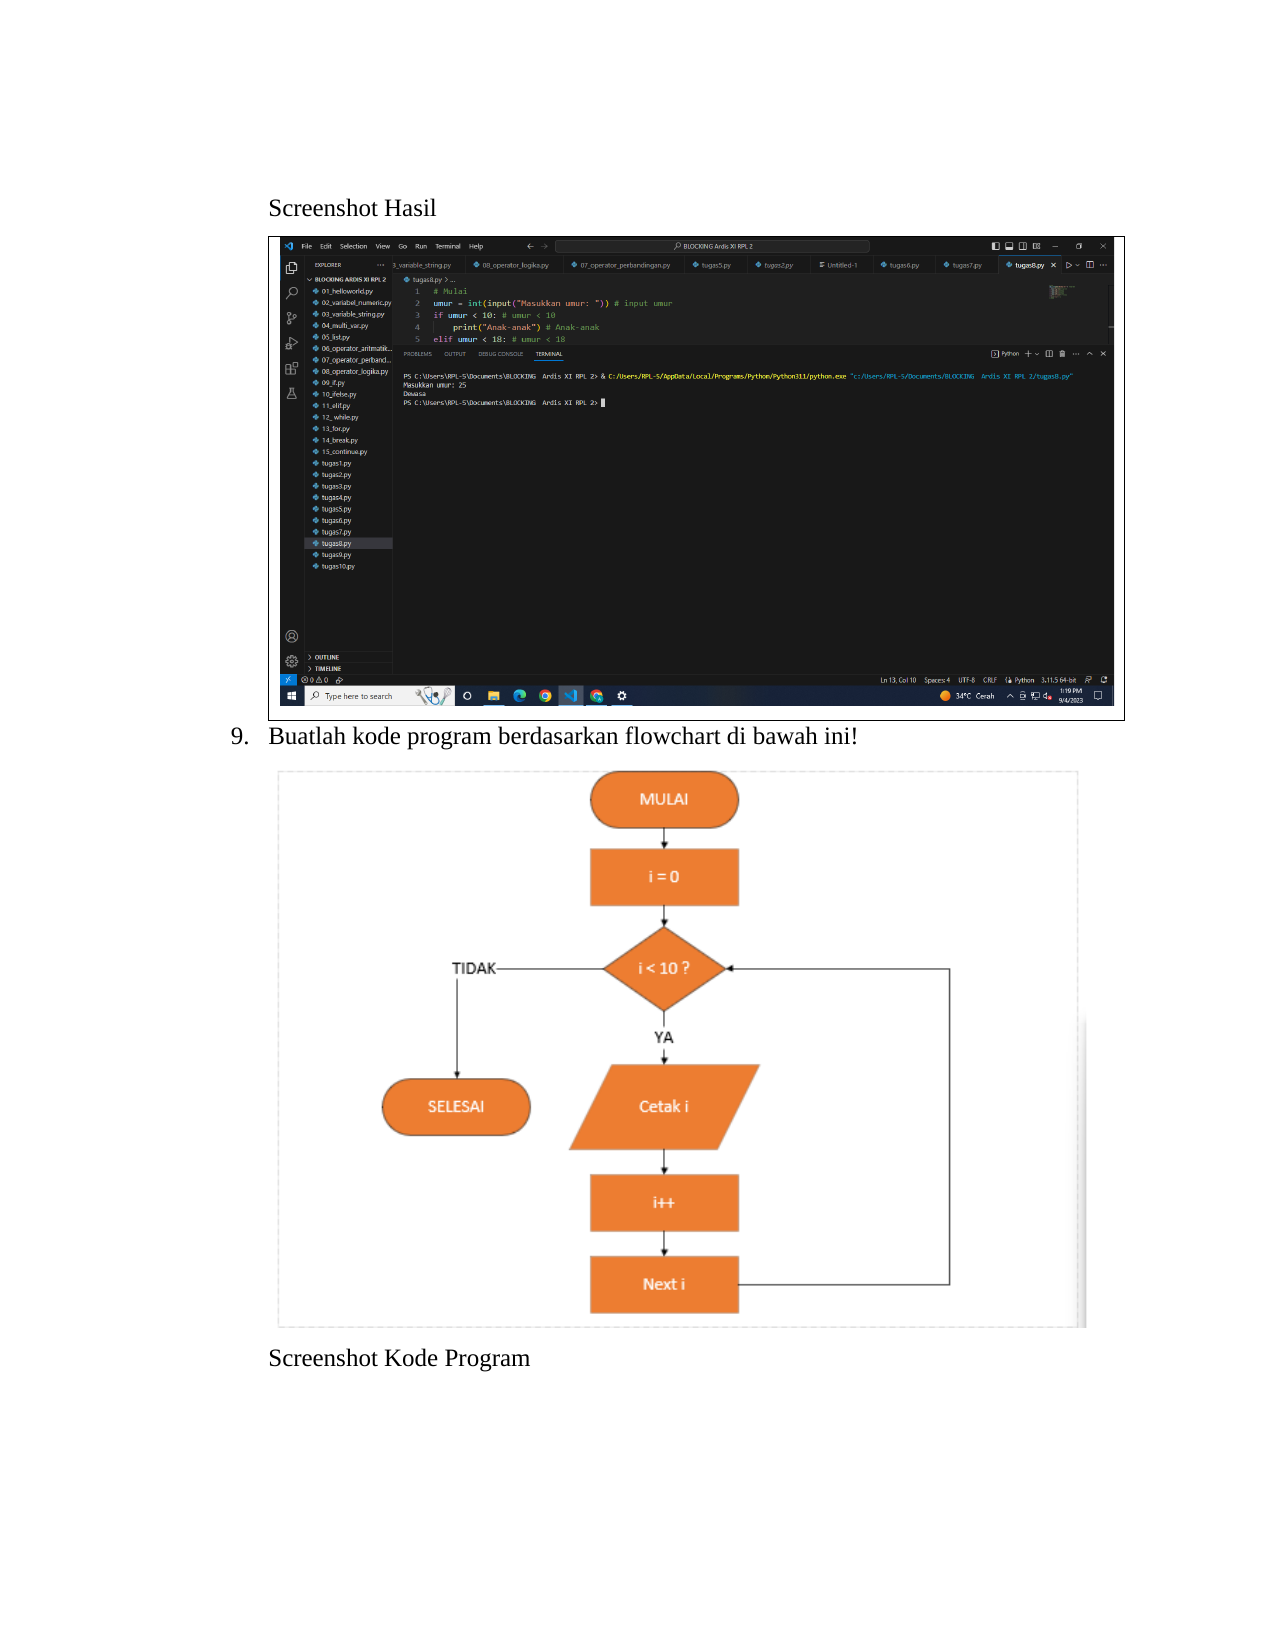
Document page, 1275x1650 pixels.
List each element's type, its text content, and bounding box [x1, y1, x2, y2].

text Screenshot Kode Program [268, 1343, 1125, 1372]
list Buatlah kode program berdasarkan flowchart di bawah ini! [231, 721, 1125, 750]
picture [268, 764, 1087, 1328]
table_header [269, 237, 1124, 720]
picture [280, 237, 1115, 706]
text Screenshot Hasil [268, 193, 1125, 222]
